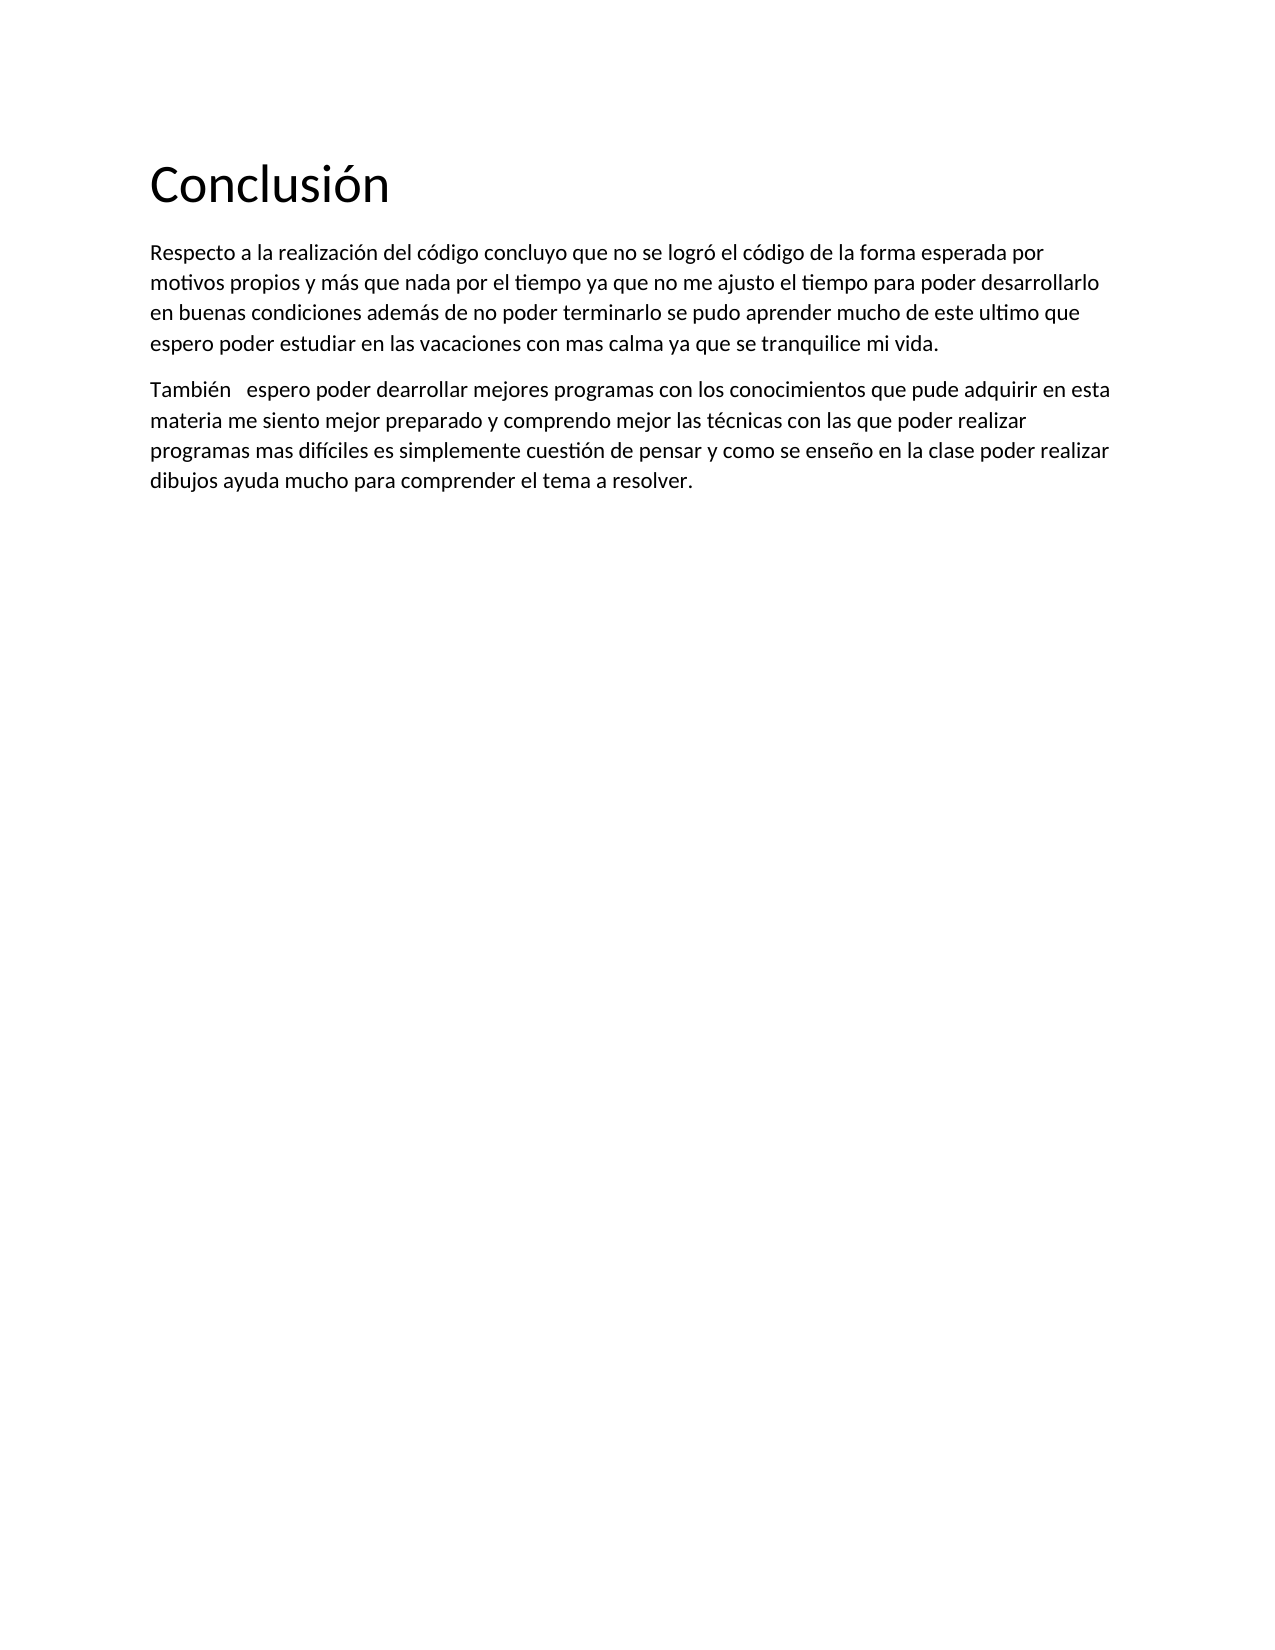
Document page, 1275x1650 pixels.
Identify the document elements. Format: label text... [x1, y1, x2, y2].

text Conclusión [150, 150, 1125, 216]
text También espero poder dearrollar mejores programas con los conocimientos que pude adquirir en esta materia me siento mejor preparado y comprendo mejor las técnicas con las que poder realizar programas mas difíciles es simplemente cuestión de pensar y como se enseño en la clase poder realizar dibujos ayuda mucho para comprender el tema a resolver. [150, 376, 1125, 494]
text Respecto a la realización del código concluyo que no se logró el código de la forma esperada por motivos propios y más que nada por el tiempo ya que no me ajusto el tiempo para poder desarrollarlo en buenas condiciones además de no poder terminarlo se pudo aprender mucho de este ultimo que espero poder estudiar en las vacaciones con mas calma ya que se tranquilice mi vida. [150, 238, 1125, 357]
